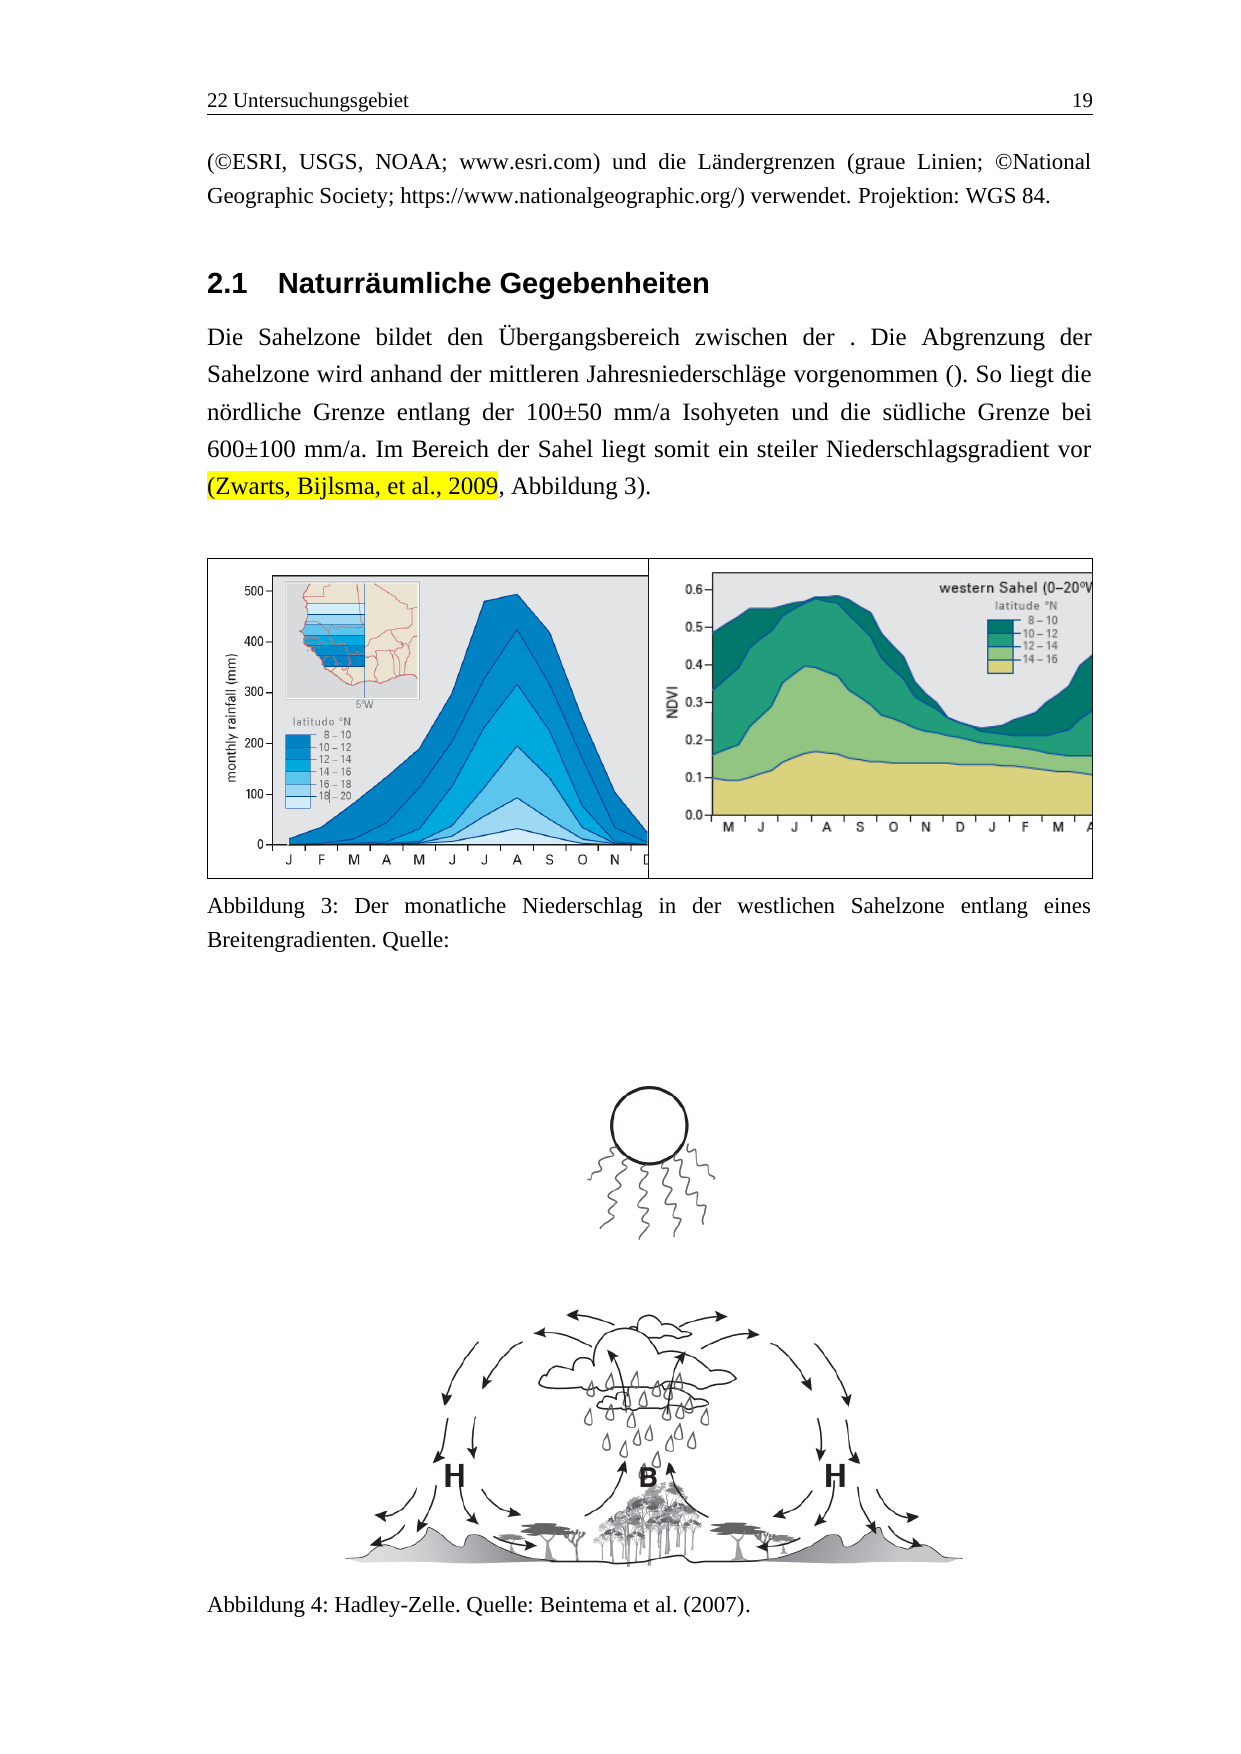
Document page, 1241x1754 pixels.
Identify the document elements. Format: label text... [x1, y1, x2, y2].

picture [659, 571, 1093, 839]
text Die Sahelzone bildet den Übergangsbereich zwischen der . Die Abgrenzung der Sahelzone wird anhand der mittleren Jahresniederschläge vorgenommen (). So liegt die nördliche Grenze entlang der 100±50 mm/a Isohyeten und die südliche Grenze bei 600±100 mm/a. Im Bereich der Sahel liegt somit ein steiler Niederschlagsgradient vor (Zwarts, Bijlsma, et al., 2009, Abbildung 3). [207, 322, 1093, 500]
text Abbildung 4: Hadley-Zelle. Quelle: Beintema et al. (2007). [207, 1591, 1093, 1617]
subtitle Naturräumliche Gegebenheiten [207, 266, 1093, 299]
picture [218, 571, 649, 870]
text Abbildung 3: Der monatliche Niederschlag in der westlichen Sahelzone entlang eines Breitengradienten. Quelle: [207, 892, 1093, 952]
picture [335, 1085, 965, 1570]
table_header [208, 559, 648, 878]
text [207, 148, 1093, 208]
table_header [649, 559, 1092, 878]
